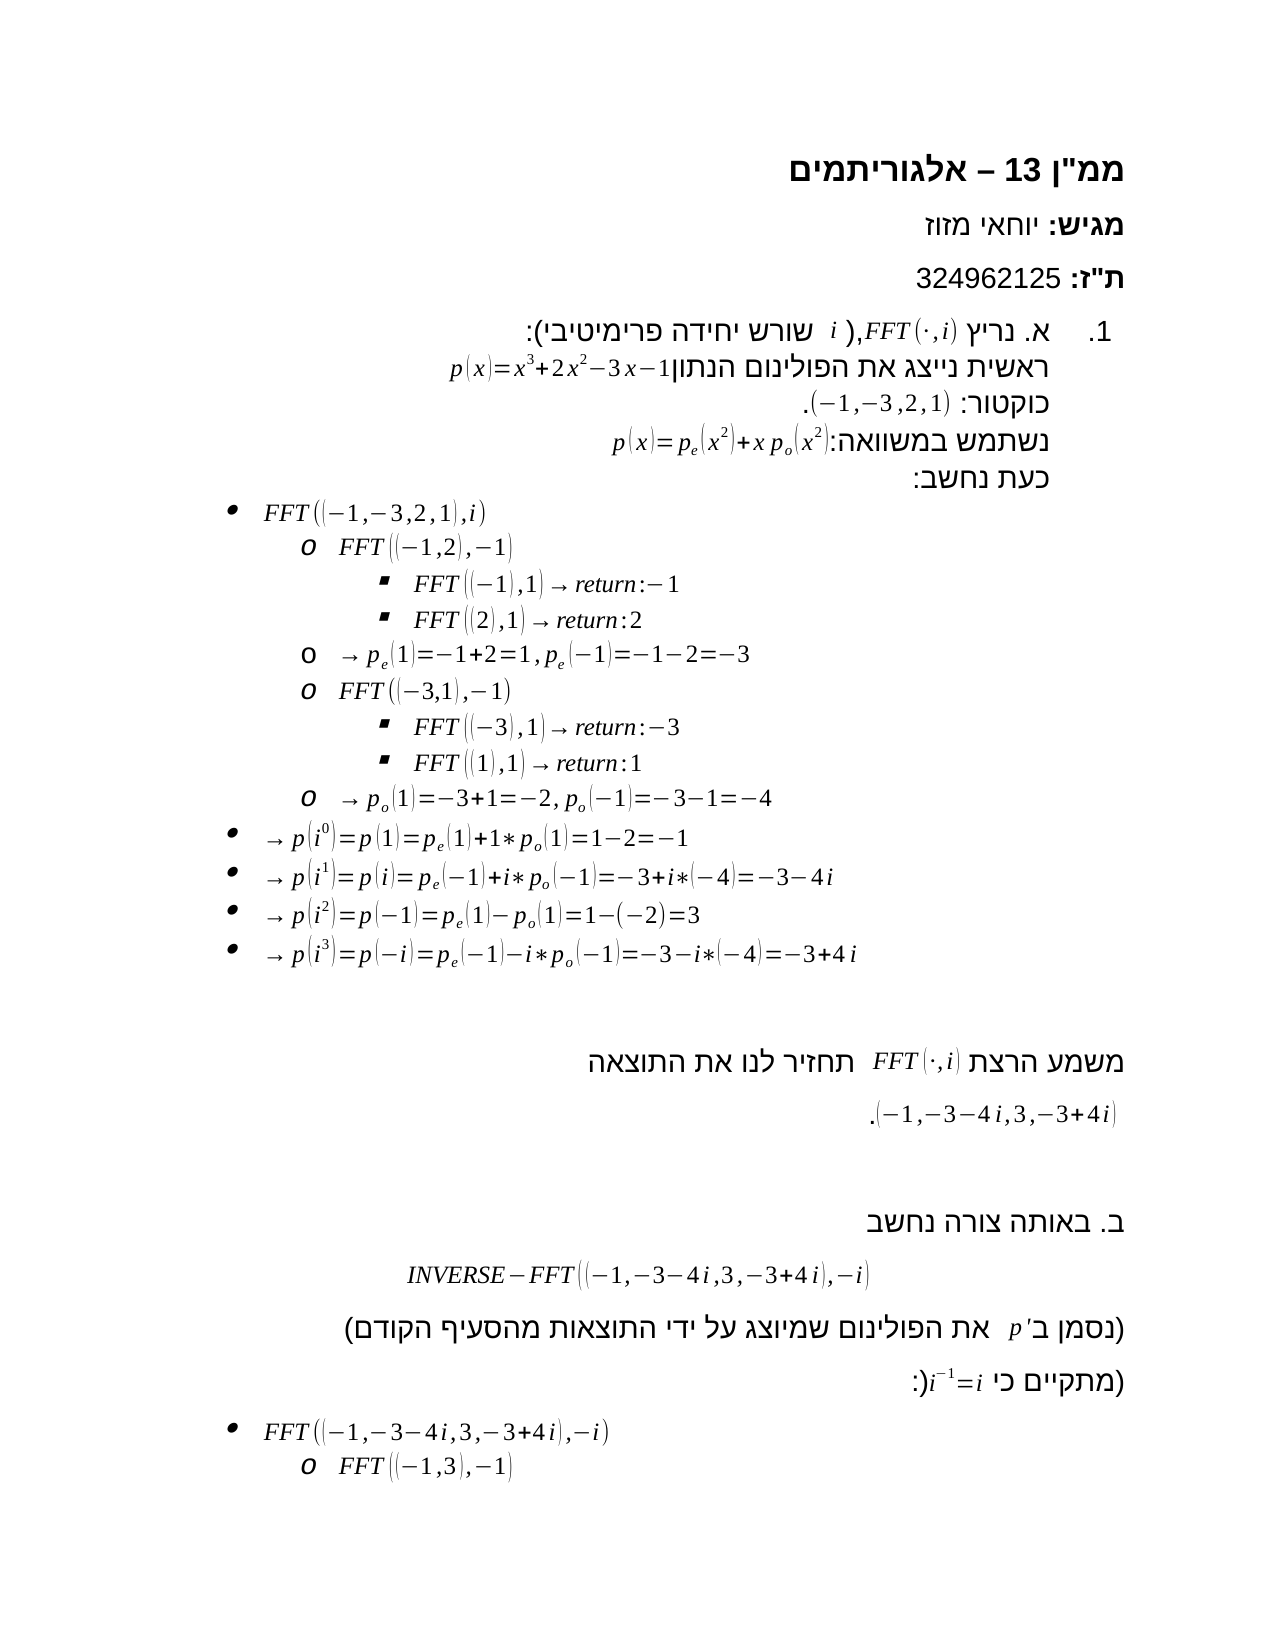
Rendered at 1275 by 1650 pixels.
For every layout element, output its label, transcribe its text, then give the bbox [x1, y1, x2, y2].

text . [150, 1097, 1125, 1131]
text ב. באותה צורה נחשב [150, 1205, 1125, 1239]
text (מתקיים כי (: [150, 1364, 1125, 1397]
list כעת נחשב: [150, 461, 1050, 495]
text משמע הרצת תחזיר לנו את התוצאה [150, 1044, 1125, 1078]
text מגיש: יוחאי מזוז [150, 208, 1125, 242]
list א. נריץ ,( שורש יחידה פרימיטיבי): [150, 314, 1087, 347]
list נשתמש במשוואה: [150, 422, 1050, 459]
list כוקטור: . [150, 386, 1050, 420]
list ראשית נייצג את הפולינום הנתון [150, 350, 1050, 383]
text (נסמן ב את הפולינום שמיוצג על ידי התוצאות מהסעיף הקודם) [150, 1311, 1125, 1344]
text ממ"ן 13 – אלגוריתמים [150, 150, 1125, 188]
text ת"ז: 324962125 [150, 261, 1125, 294]
